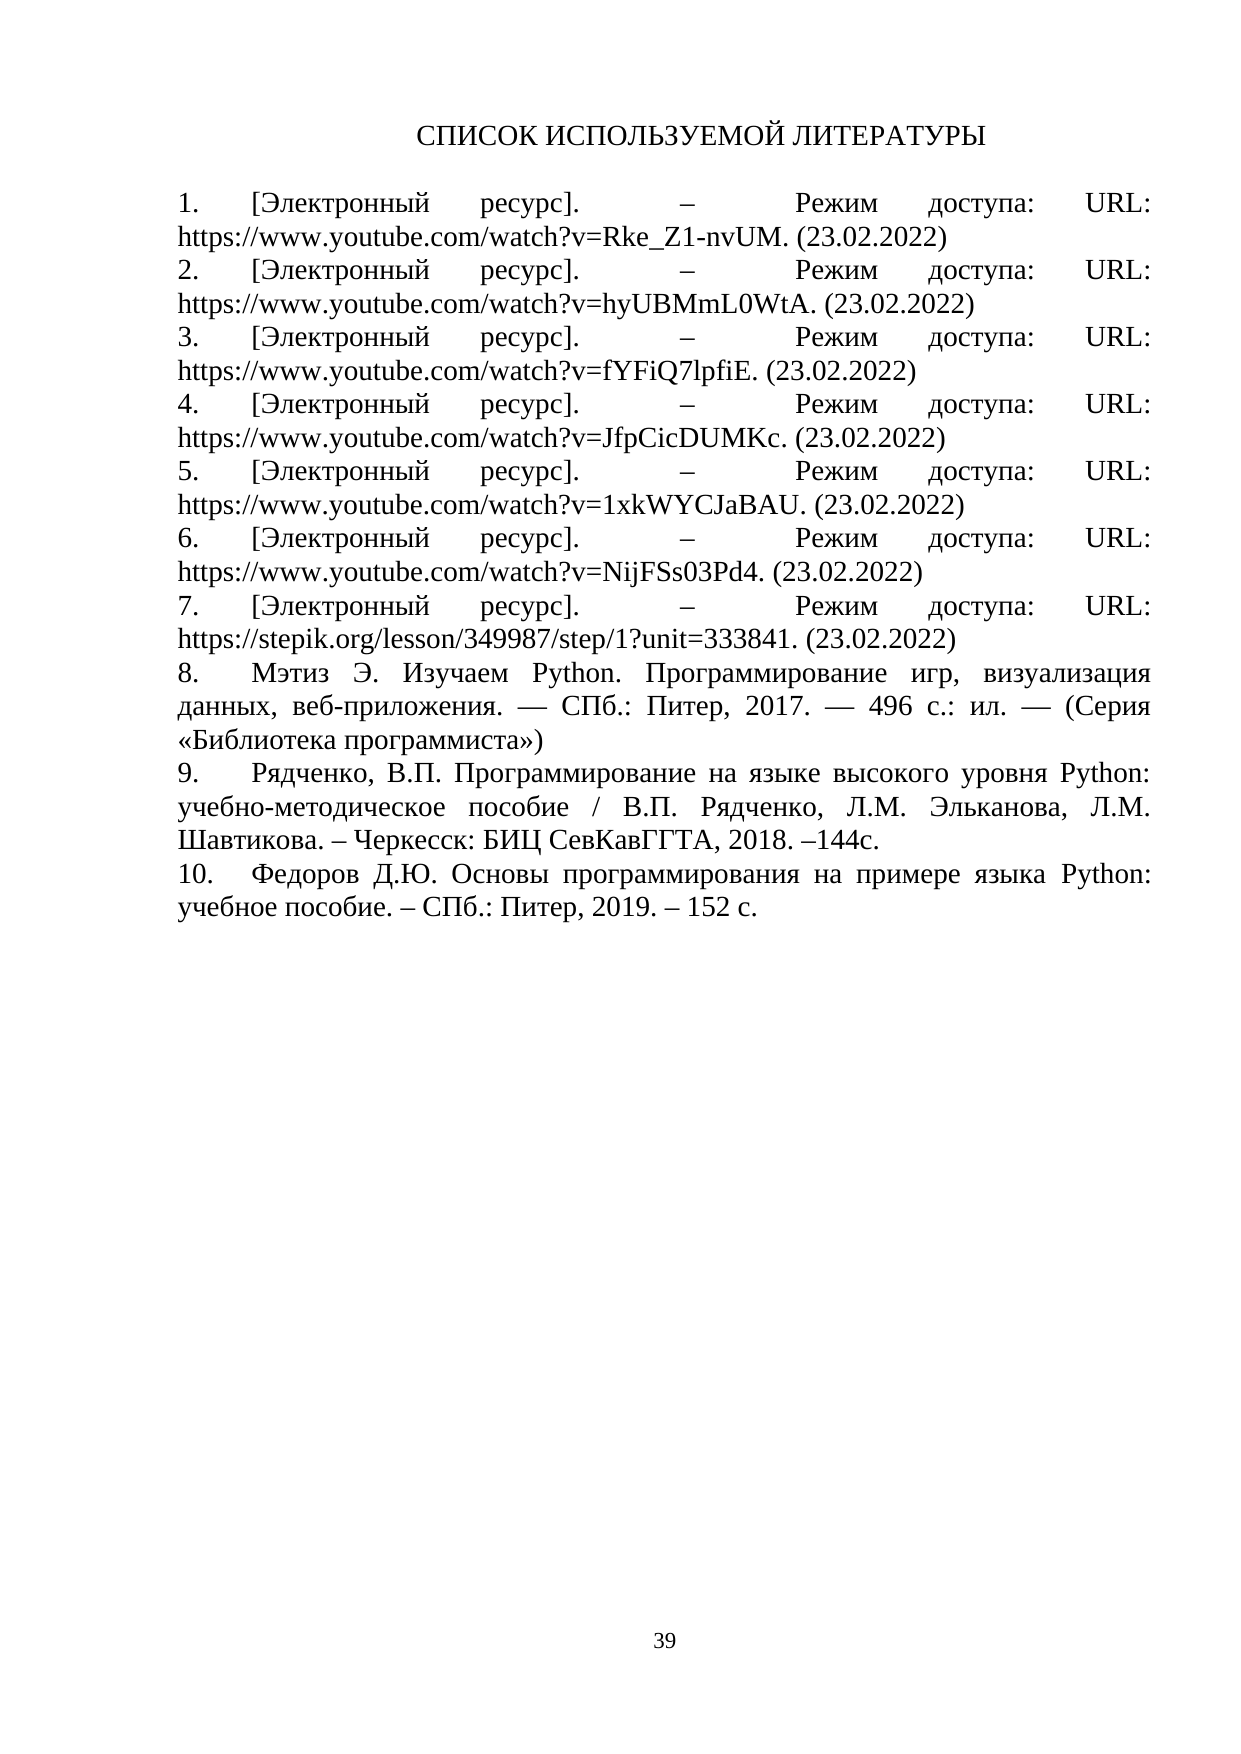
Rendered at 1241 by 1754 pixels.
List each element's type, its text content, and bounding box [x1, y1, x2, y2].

subtitle СПИСОК ИСПОЛЬЗУЕМОЙ ЛИТЕРАТУРЫ [177, 118, 1152, 152]
list [Электронный ресурс]. – Режим доступа: URL: https://www.youtube.com/watch?v=fYFiQ7lpfiE. (23.02.2022) [177, 319, 1152, 386]
list [Электронный ресурс]. – Режим доступа: URL: https://www.youtube.com/watch?v=Rke_Z1-nvUM. (23.02.2022) [177, 185, 1152, 252]
list [Электронный ресурс]. – Режим доступа: URL: https://www.youtube.com/watch?v=hyUBMmL0WtA. (23.02.2022) [177, 252, 1152, 319]
list Мэтиз Э. Изучаем Python. Программирование игр, визуализация данных, веб-приложения. — СПб.: Питер, 2017. — 496 с.: ил. — (Серия «Библиотека программиста») [177, 655, 1152, 755]
list [Электронный ресурс]. – Режим доступа: URL: https://www.youtube.com/watch?v=1xkWYCJaBAU. (23.02.2022) [177, 453, 1152, 521]
list Рядченко, В.П. Программирование на языке высокого уровня Python: учебно-методическое пособие / В.П. Рядченко, Л.М. Эльканова, Л.М. Шавтикова. – Черкесск: БИЦ СевКавГГТА, 2018. –144с. [177, 755, 1152, 856]
list [Электронный ресурс]. – Режим доступа: URL: https://www.youtube.com/watch?v=JfpCicDUMKc. (23.02.2022) [177, 386, 1152, 453]
list [Электронный ресурс]. – Режим доступа: URL: https://www.youtube.com/watch?v=NijFSs03Pd4. (23.02.2022) [177, 521, 1152, 588]
list [Электронный ресурс]. – Режим доступа: URL: https://stepik.org/lesson/349987/step/1?unit=333841. (23.02.2022) [177, 588, 1152, 655]
list Федоров Д.Ю. Основы программирования на примере языка Python: учебное пособие. – СПб.: Питер, 2019. – 152 с. [177, 856, 1152, 923]
